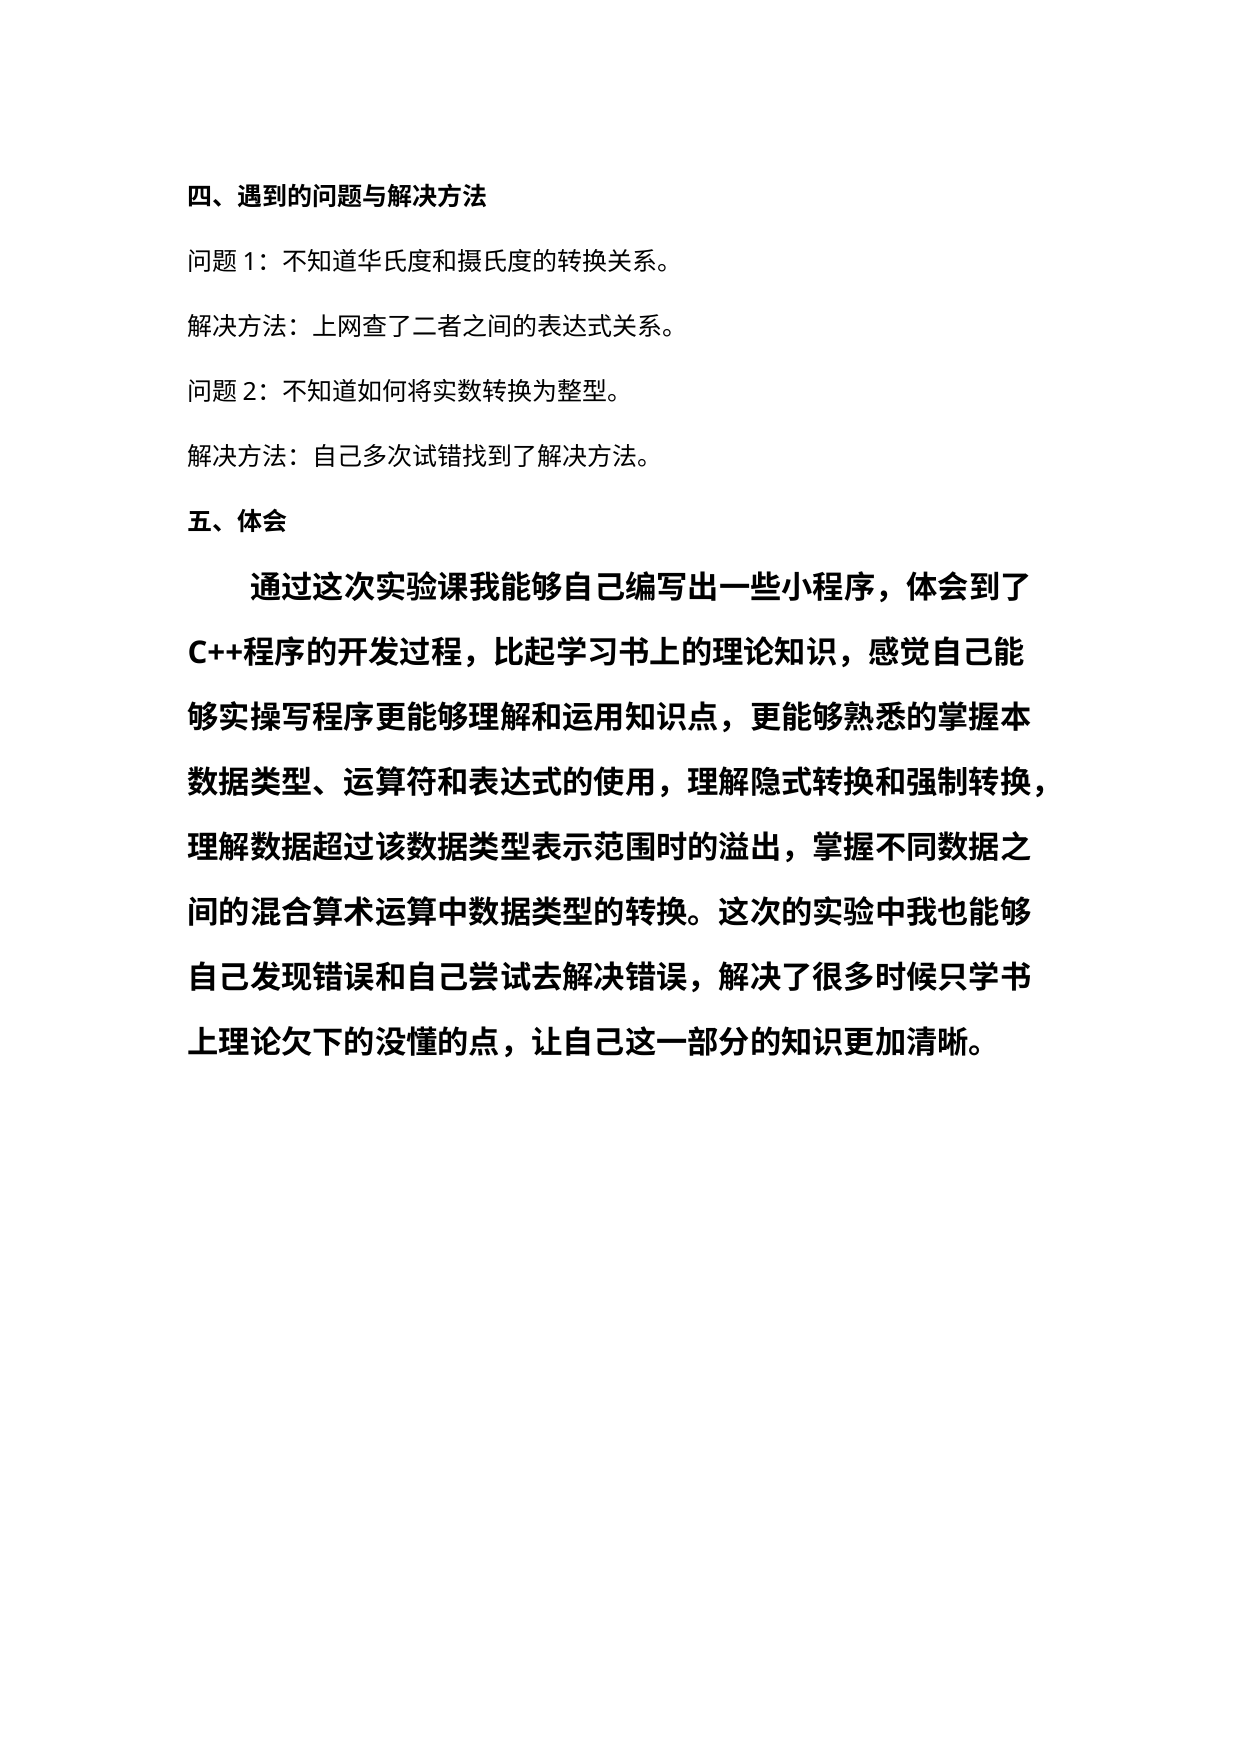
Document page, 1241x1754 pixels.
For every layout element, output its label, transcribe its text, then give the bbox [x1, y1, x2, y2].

text 解决方法：自己多次试错找到了解决方法。 [187, 422, 1053, 487]
text 问题2：不知道如何将实数转换为整型。 [187, 357, 1053, 422]
text 五、体会 [187, 487, 1053, 552]
text 问题1：不知道华氏度和摄氏度的转换关系。 [187, 227, 1053, 292]
text 四、遇到的问题与解决方法 [187, 162, 1053, 227]
text 解决方法：上网查了二者之间的表达式关系。 [187, 292, 1053, 357]
text 通过这次实验课我能够自己编写出一些小程序，体会到了C++程序的开发过程，比起学习书上的理论知识，感觉自己能够实操写程序更能够理解和运用知识点，更能够熟悉的掌握本数据类型、运算符和表达式的使用，理解隐式转换和强制转换，理解数据超过该数据类型表示范围时的溢出，掌握不同数据之间的混合算术运算中数据类型的转换。这次的实验中我也能够自己发现错误和自己尝试去解决错误，解决了很多时候只学书上理论欠下的没懂的点，让自己这一部分的知识更加清晰。 [187, 552, 1053, 1072]
